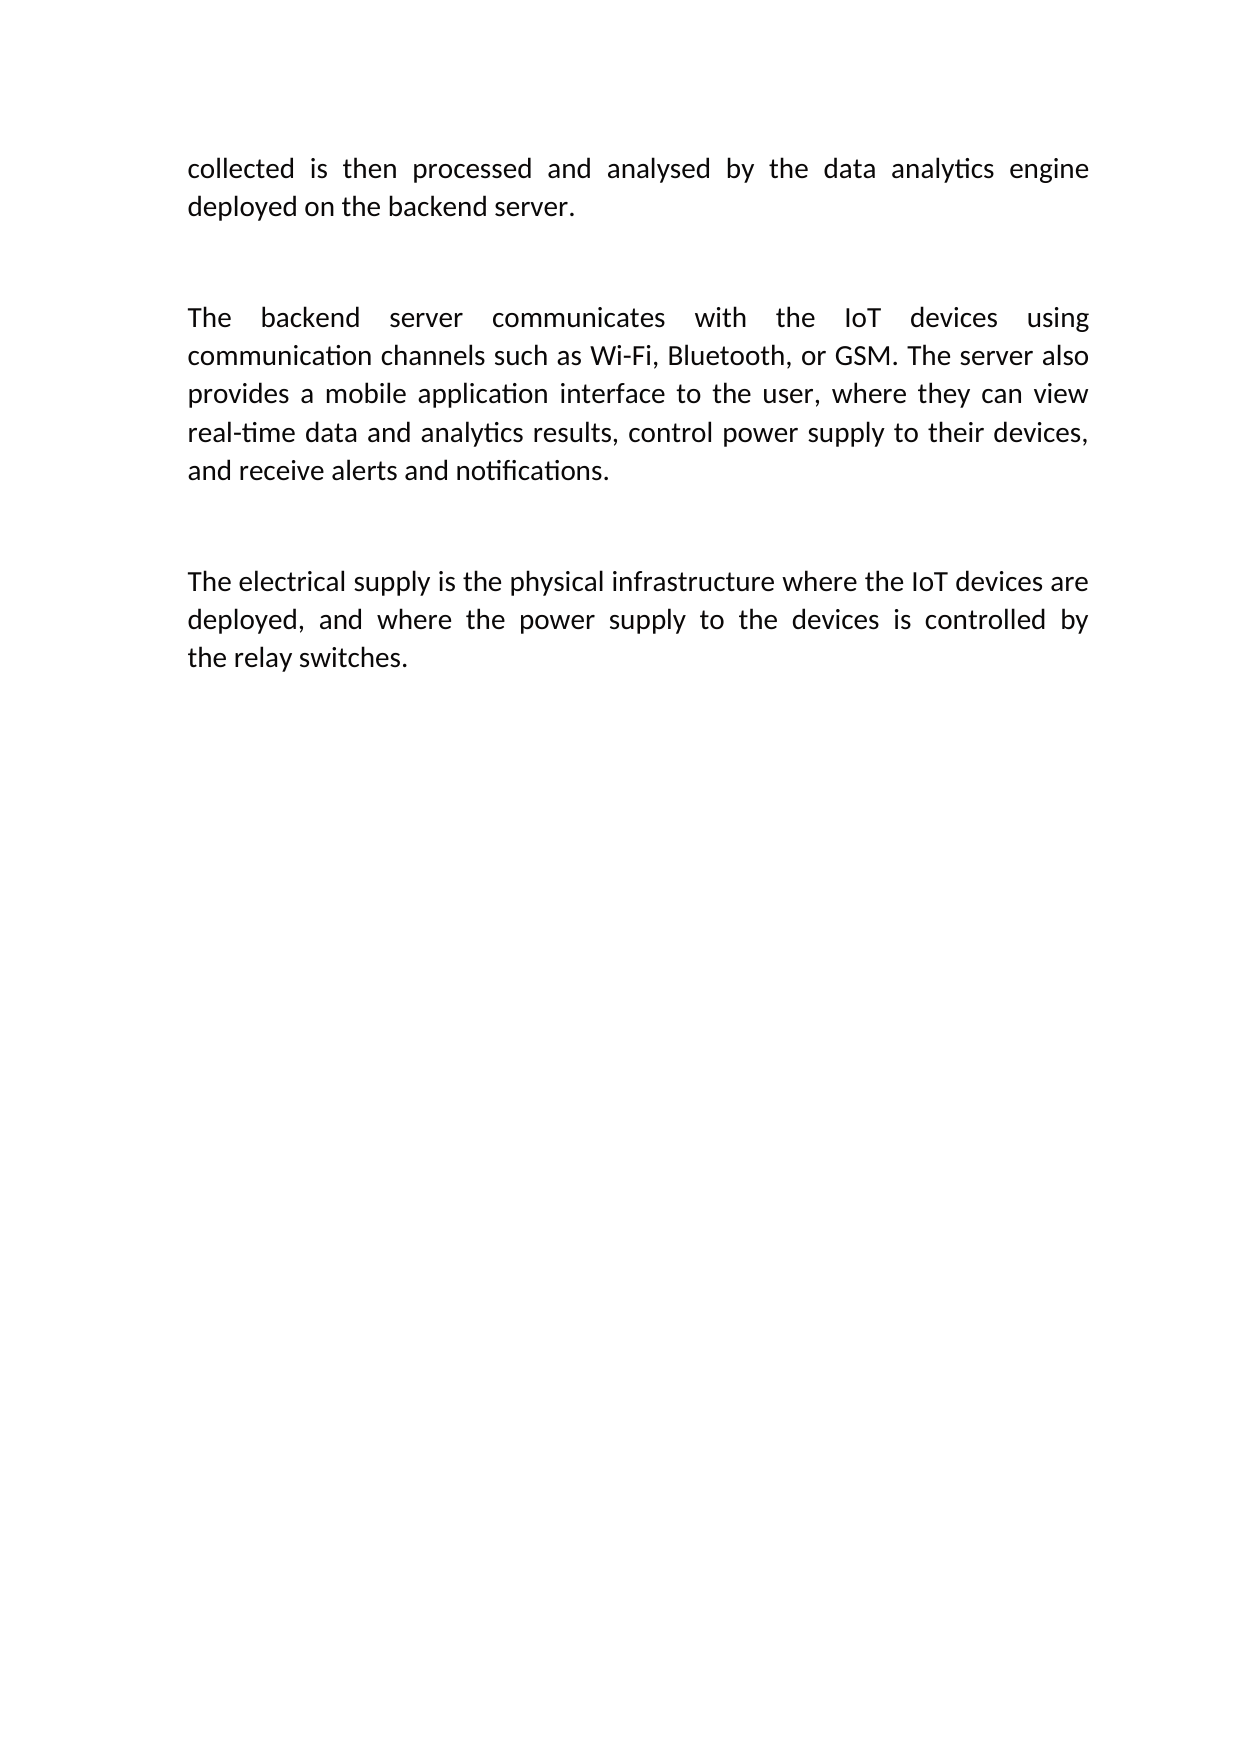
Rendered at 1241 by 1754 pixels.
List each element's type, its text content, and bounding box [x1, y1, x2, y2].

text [187, 150, 1090, 224]
text The electrical supply is the physical infrastructure where the IoT devices are deployed, and where the power supply to the devices is controlled by the relay switches. [187, 563, 1090, 675]
text The backend server communicates with the IoT devices using communication channels such as Wi-Fi, Bluetooth, or GSM. The server also provides a mobile application interface to the user, where they can view real-time data and analytics results, control power supply to their devices, and receive alerts and notifications. [187, 299, 1090, 488]
